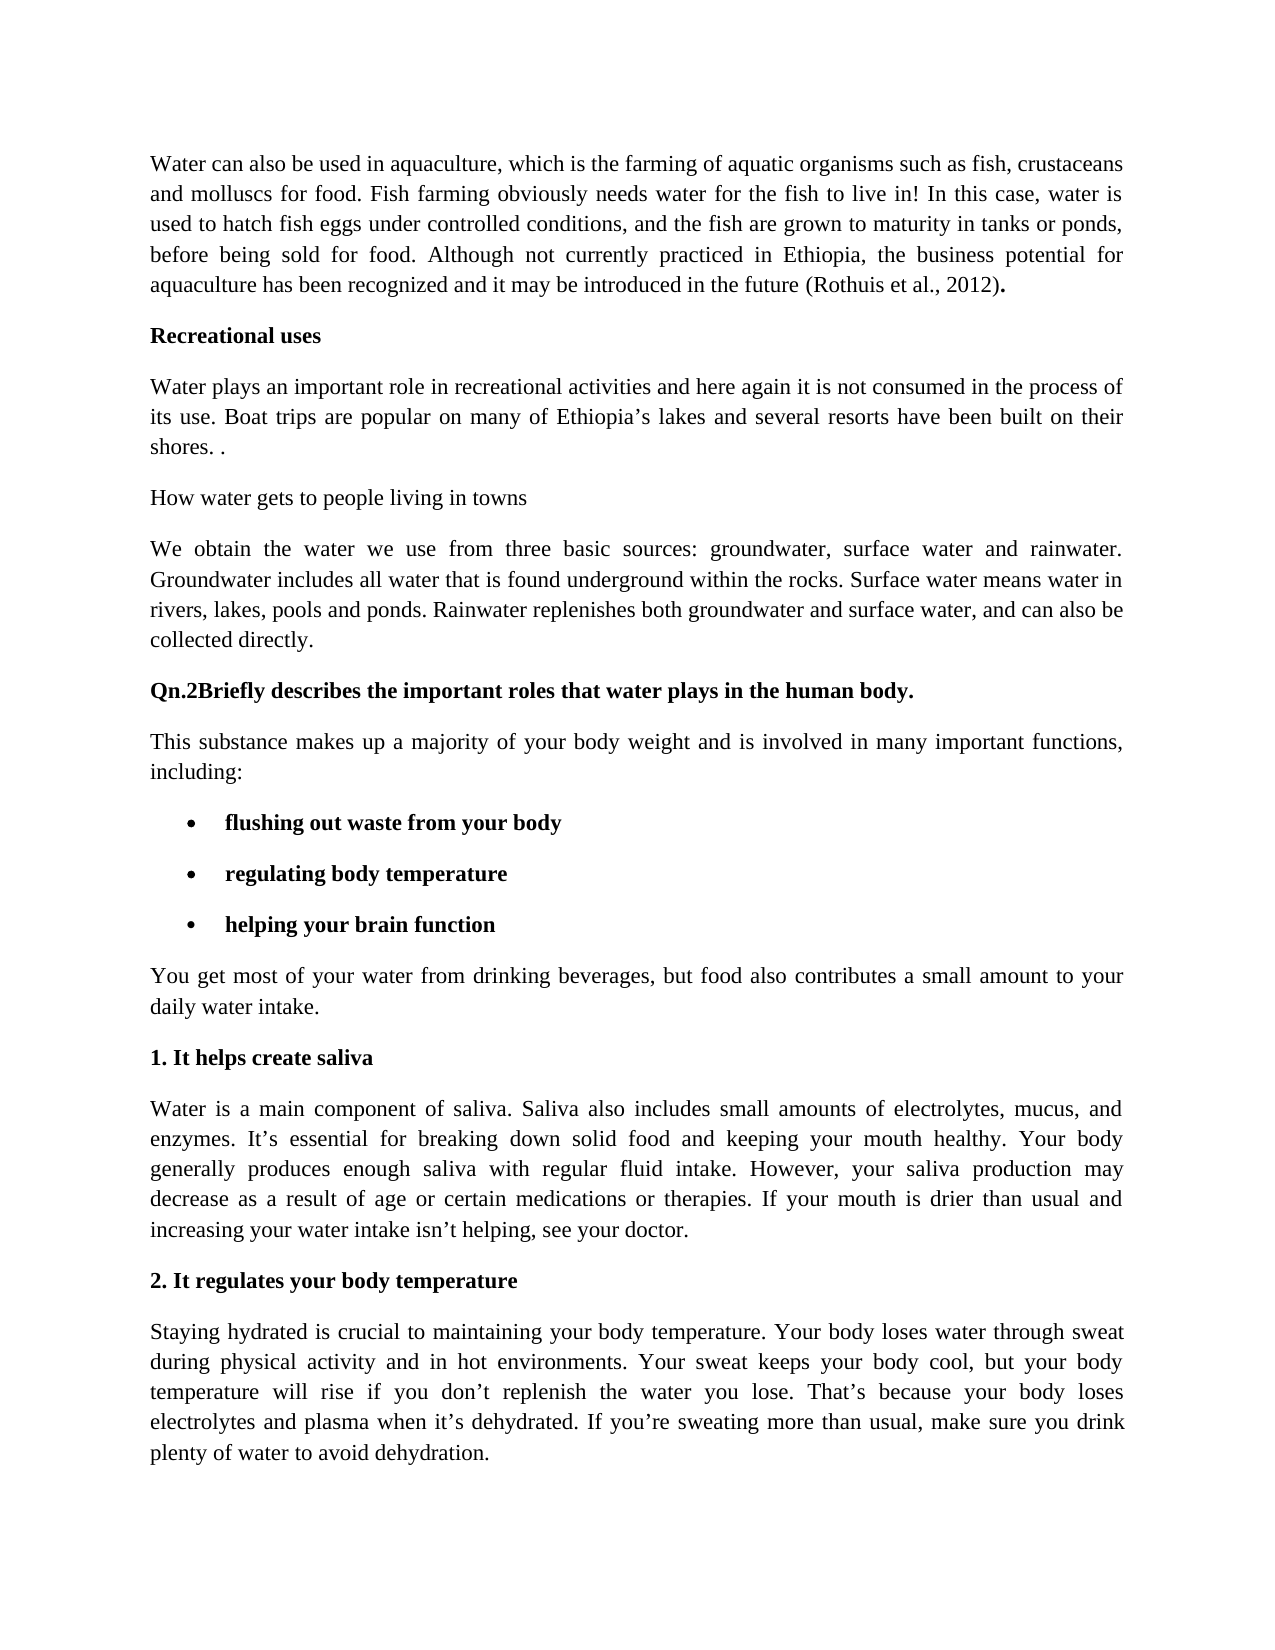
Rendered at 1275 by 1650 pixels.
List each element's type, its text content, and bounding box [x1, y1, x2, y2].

text How water gets to people living in towns [150, 484, 1125, 511]
text 2. It regulates your body temperature [150, 1267, 1125, 1293]
text Staying hydrated is crucial to maintaining your body temperature. Your body loses water through sweat during physical activity and in hot environments. Your sweat keeps your body cool, but your body temperature will rise if you don’t replenish the water you lose. That’s because your body loses electrolytes and plasma when it’s dehydrated. If you’re sweating more than usual, make sure you drink plenty of water to avoid dehydration. [150, 1318, 1125, 1465]
text Water plays an important role in recreational activities and here again it is not consumed in the process of its use. Boat trips are popular on many of Ethiopia’s lakes and several resorts have been built on their shores. . [150, 373, 1125, 460]
text Recreational uses [150, 322, 1125, 348]
list flushing out waste from your body [187, 809, 1125, 836]
list helping your brain function [187, 911, 1125, 938]
text Water can also be used in aquaculture, which is the farming of aquatic organisms such as fish, crustaceans and molluscs for food. Fish farming obviously needs water for the fish to live in! In this case, water is used to hatch fish eggs under controlled conditions, and the fish are grown to maturity in tanks or ponds, before being sold for food. Although not currently practiced in Ethiopia, the business potential for aquaculture has been recognized and it may be introduced in the future. [150, 150, 1125, 297]
text You get most of your water from drinking beverages, but food also contributes a small amount to your daily water intake. [150, 962, 1125, 1019]
text This substance makes up a majority of your body weight and is involved in many important functions, including: [150, 728, 1125, 785]
text Water is a main component of saliva. Saliva also includes small amounts of electrolytes, mucus, and enzymes. It’s essential for breaking down solid food and keeping your mouth healthy. Your body generally produces enough saliva with regular fluid intake. However, your saliva production may decrease as a result of age or certain medications or therapies. If your mouth is drier than usual and increasing your water intake isn’t helping, see your doctor. [150, 1095, 1125, 1242]
text We obtain the water we use from three basic sources: groundwater, surface water and rainwater. Groundwater includes all water that is found underground within the rocks. Surface water means water in rivers, lakes, pools and ponds. Rainwater replenishes both groundwater and surface water, and can also be collected directly. [150, 535, 1125, 652]
text 1. It helps create saliva [150, 1044, 1125, 1070]
list regulating body temperature [187, 860, 1125, 887]
text Qn.2Briefly describes the important roles that water plays in the human body. [150, 677, 1125, 703]
